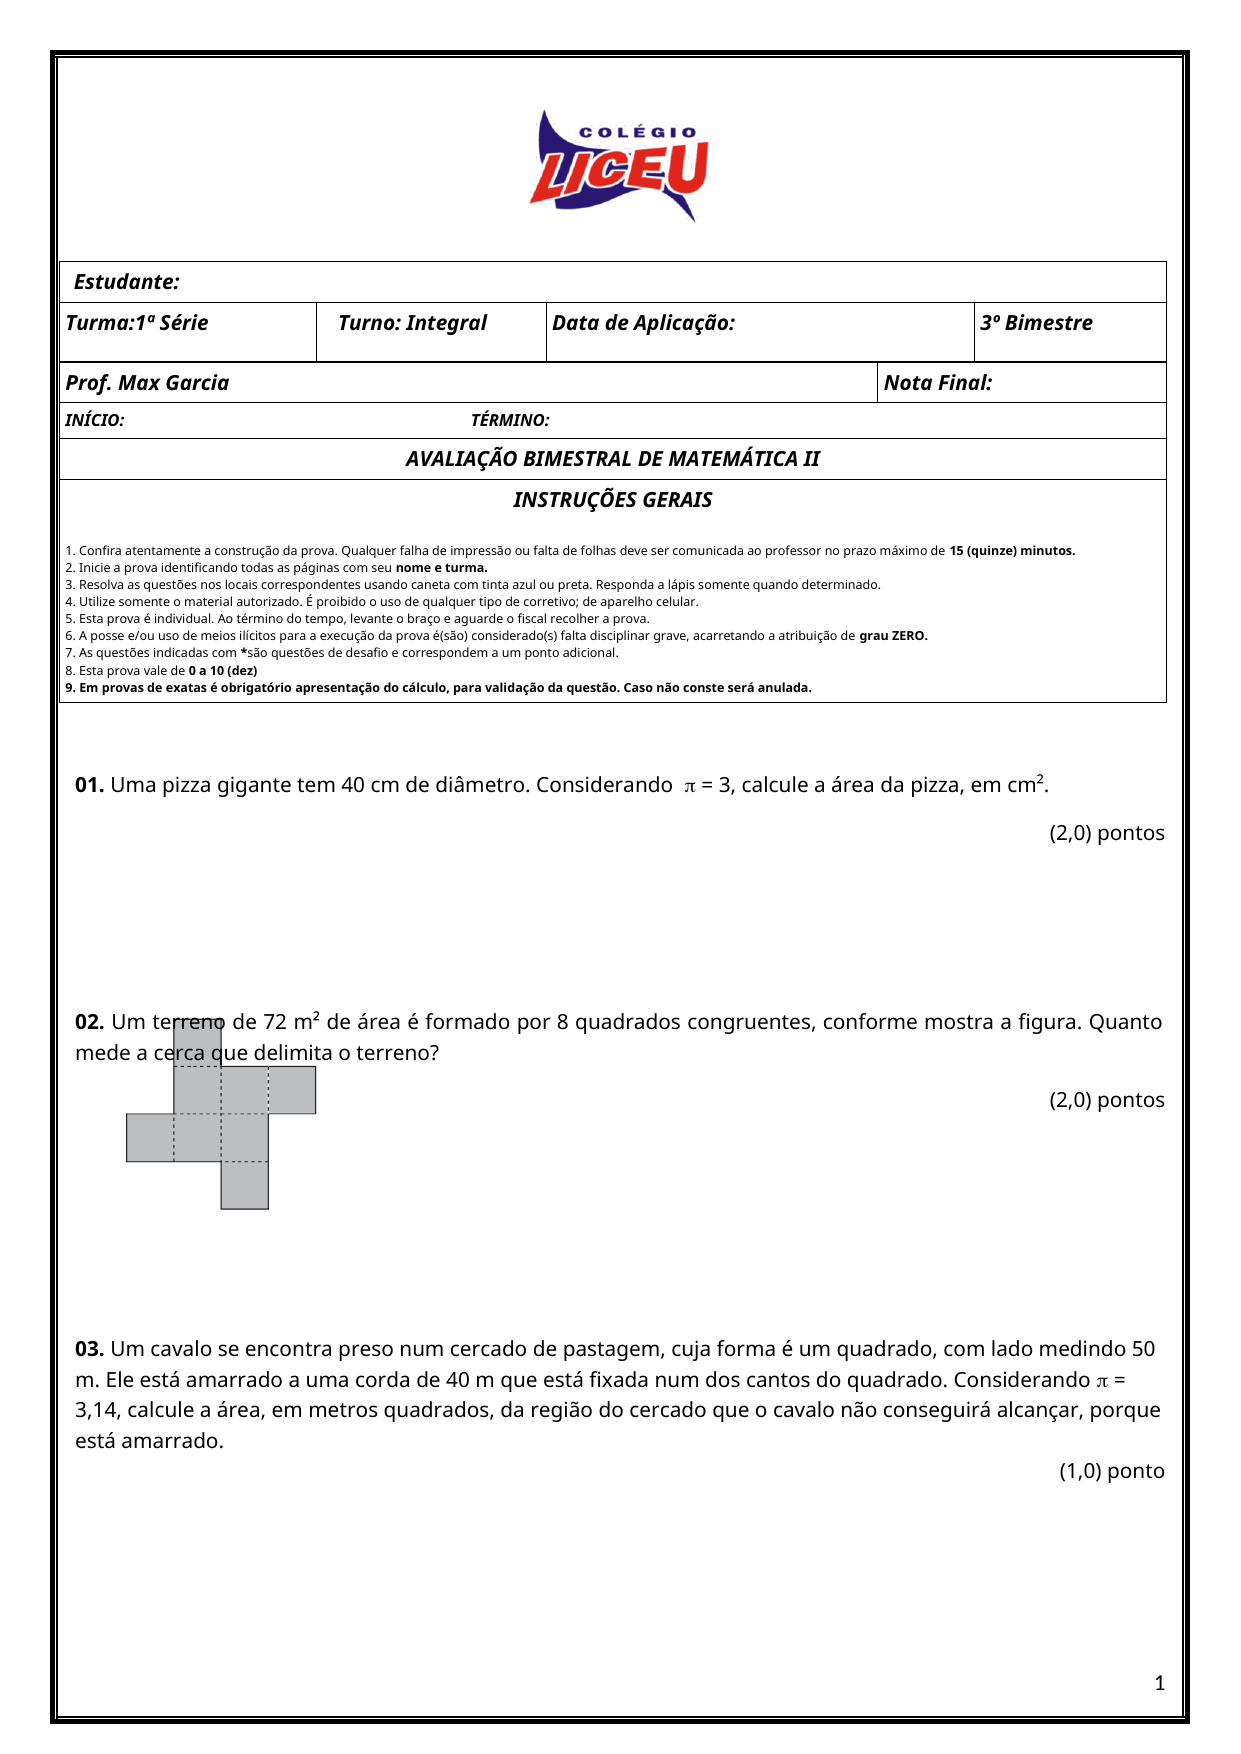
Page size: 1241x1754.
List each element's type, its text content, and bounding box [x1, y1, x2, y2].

text 02. Um terreno de 72 m² de área é formado por 8 quadrados congruentes, conforme mostra a figura. Quanto mede a cerca que delimita o terreno? [75, 1007, 1165, 1066]
picture [108, 1066, 320, 1085]
text 03. Um cavalo se encontra preso num cercado de pastagem, cuja forma é um quadrado, com lado medindo 50 m. Ele está amarrado a uma corda de 40 m que está fixada num dos cantos do quadrado. Considerando = 3,14, calcule a área, em metros quadrados, da região do cercado que o cavalo não conseguirá alcançar, porque está amarrado. [75, 1334, 1165, 1454]
picture [519, 100, 719, 226]
table_cell 3º Bimestre [975, 303, 1166, 361]
table_cell INSTRUÇÕES GERAIS 1. Confira atentamente a construção da prova. Qualquer falha de impressão ou falta de folhas deve ser comunicada ao professor no prazo máximo de 15 (quinze) minutos. 2. Inicie a prova identificando todas as páginas com seu nome e turma. 3. Resolva as questões nos locais correspondentes usando caneta com tinta azul ou preta. Responda a lápis somente quando determinado. 4. Utilize somente o material autorizado. É proibido o uso de qualquer tipo de corretivo; de aparelho celular. 5. Esta prova é individual. Ao término do tempo, levante o braço e aguarde o fiscal recolher a prova. 6. A posse e/ou uso de meios ilícitos para a execução da prova é(são) considerado(s) falta disciplinar grave, acarretando a atribuição de grau ZERO. 7. As questões indicadas com *são questões de desafio e correspondem a um ponto adicional. 8. Esta prova vale de 0 a 10 (dez) 9. Em provas de exatas é obrigatório apresentação do cálculo, para validação da questão. Caso não conste será anulada. [60, 480, 1166, 702]
text 01. Uma pizza gigante tem 40 cm de diâmetro. Considerando = 3, calcule a área da pizza, em cm². [75, 771, 1165, 799]
table_cell AVALIAÇÃO BIMESTRAL DE MATEMÁTICA II [60, 439, 1166, 478]
table_cell Turno: Integral [317, 303, 546, 361]
table_cell INÍCIO: TÉRMINO: [60, 403, 1166, 437]
text (2,0) pontos [75, 1085, 1165, 1156]
table_cell Prof. Max Garcia [60, 363, 877, 402]
table_cell Data de Aplicação: [547, 303, 974, 361]
table_cell Turma:1ª Série [60, 303, 316, 361]
text (2,0) pontos [75, 818, 1165, 847]
text (1,0) ponto [75, 1457, 1165, 1485]
picture [108, 1156, 320, 1212]
table_header Estudante: [60, 262, 1166, 302]
table_cell Nota Final: [878, 363, 1166, 402]
